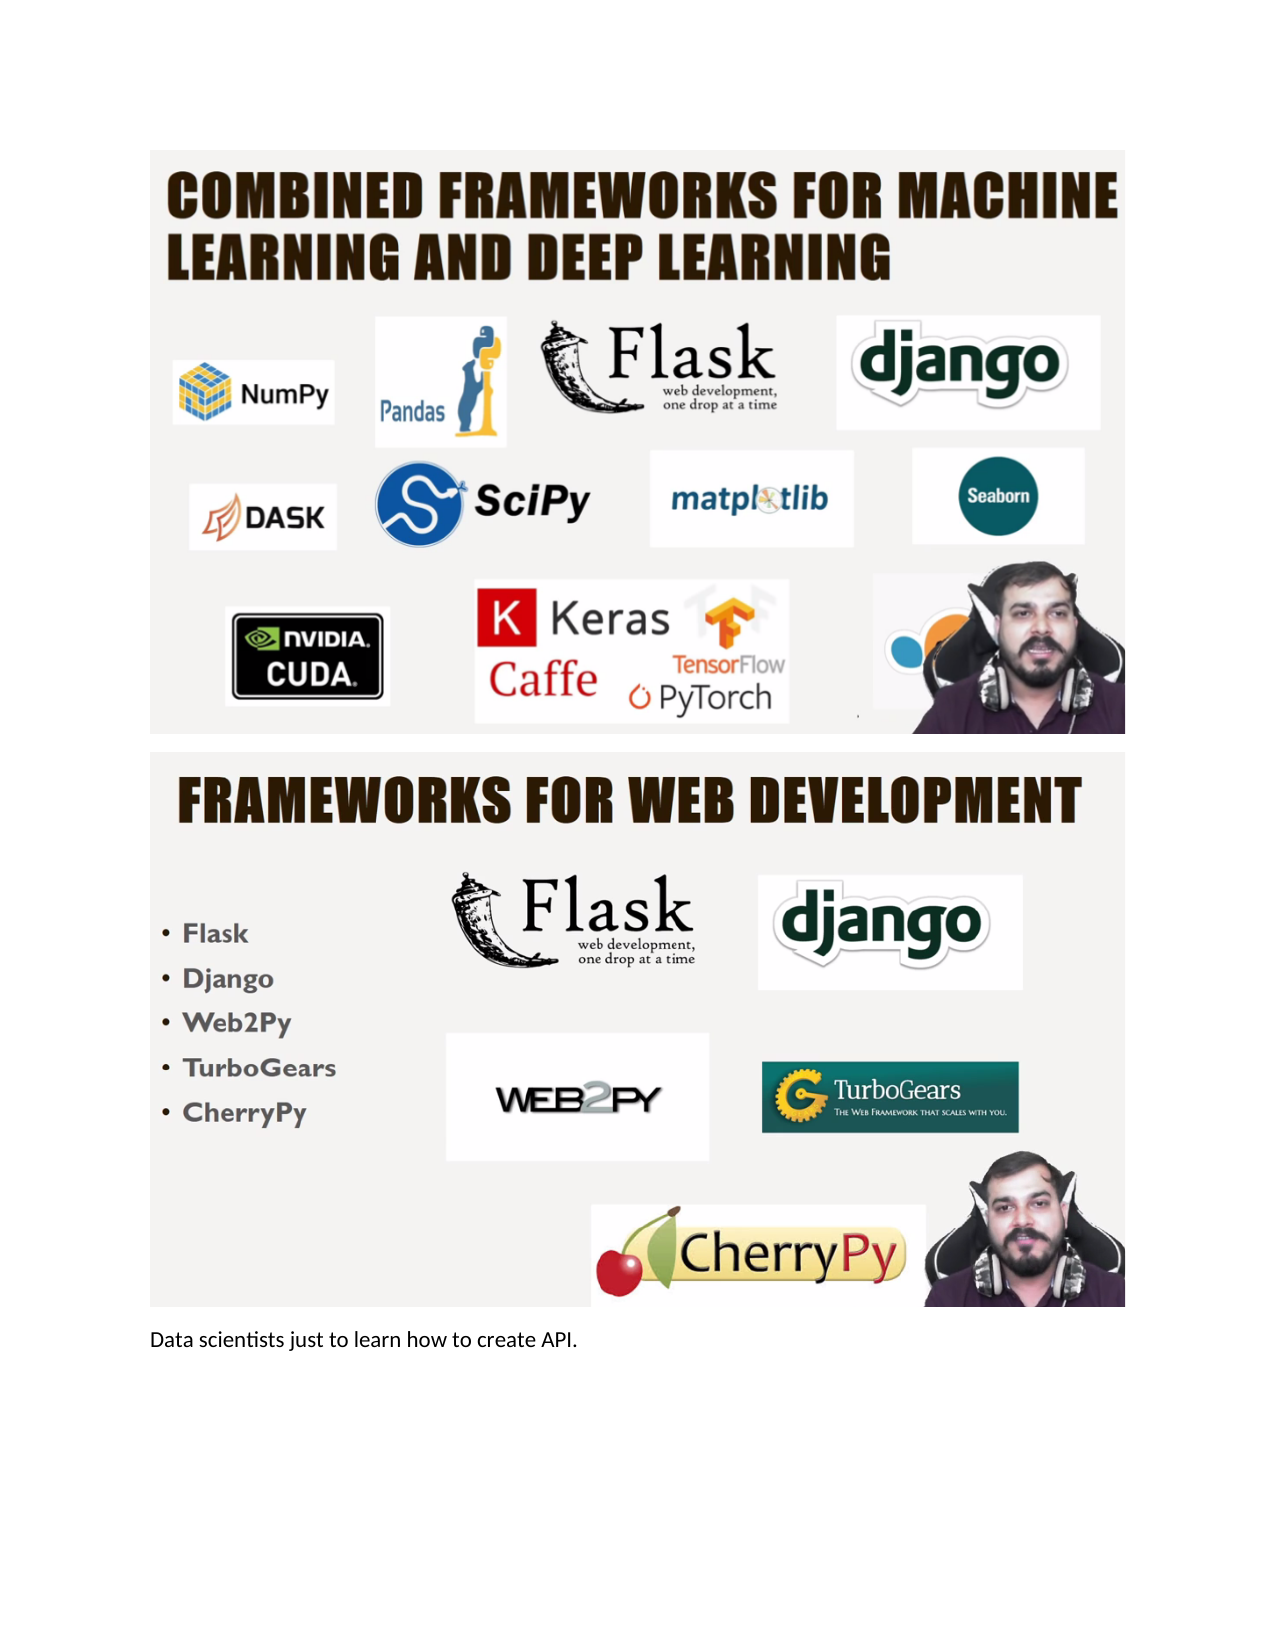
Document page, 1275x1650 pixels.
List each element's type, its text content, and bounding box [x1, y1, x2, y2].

picture [150, 150, 1125, 734]
text Data scientists just to learn how to create API. [150, 1326, 1125, 1353]
picture [150, 752, 1125, 1307]
